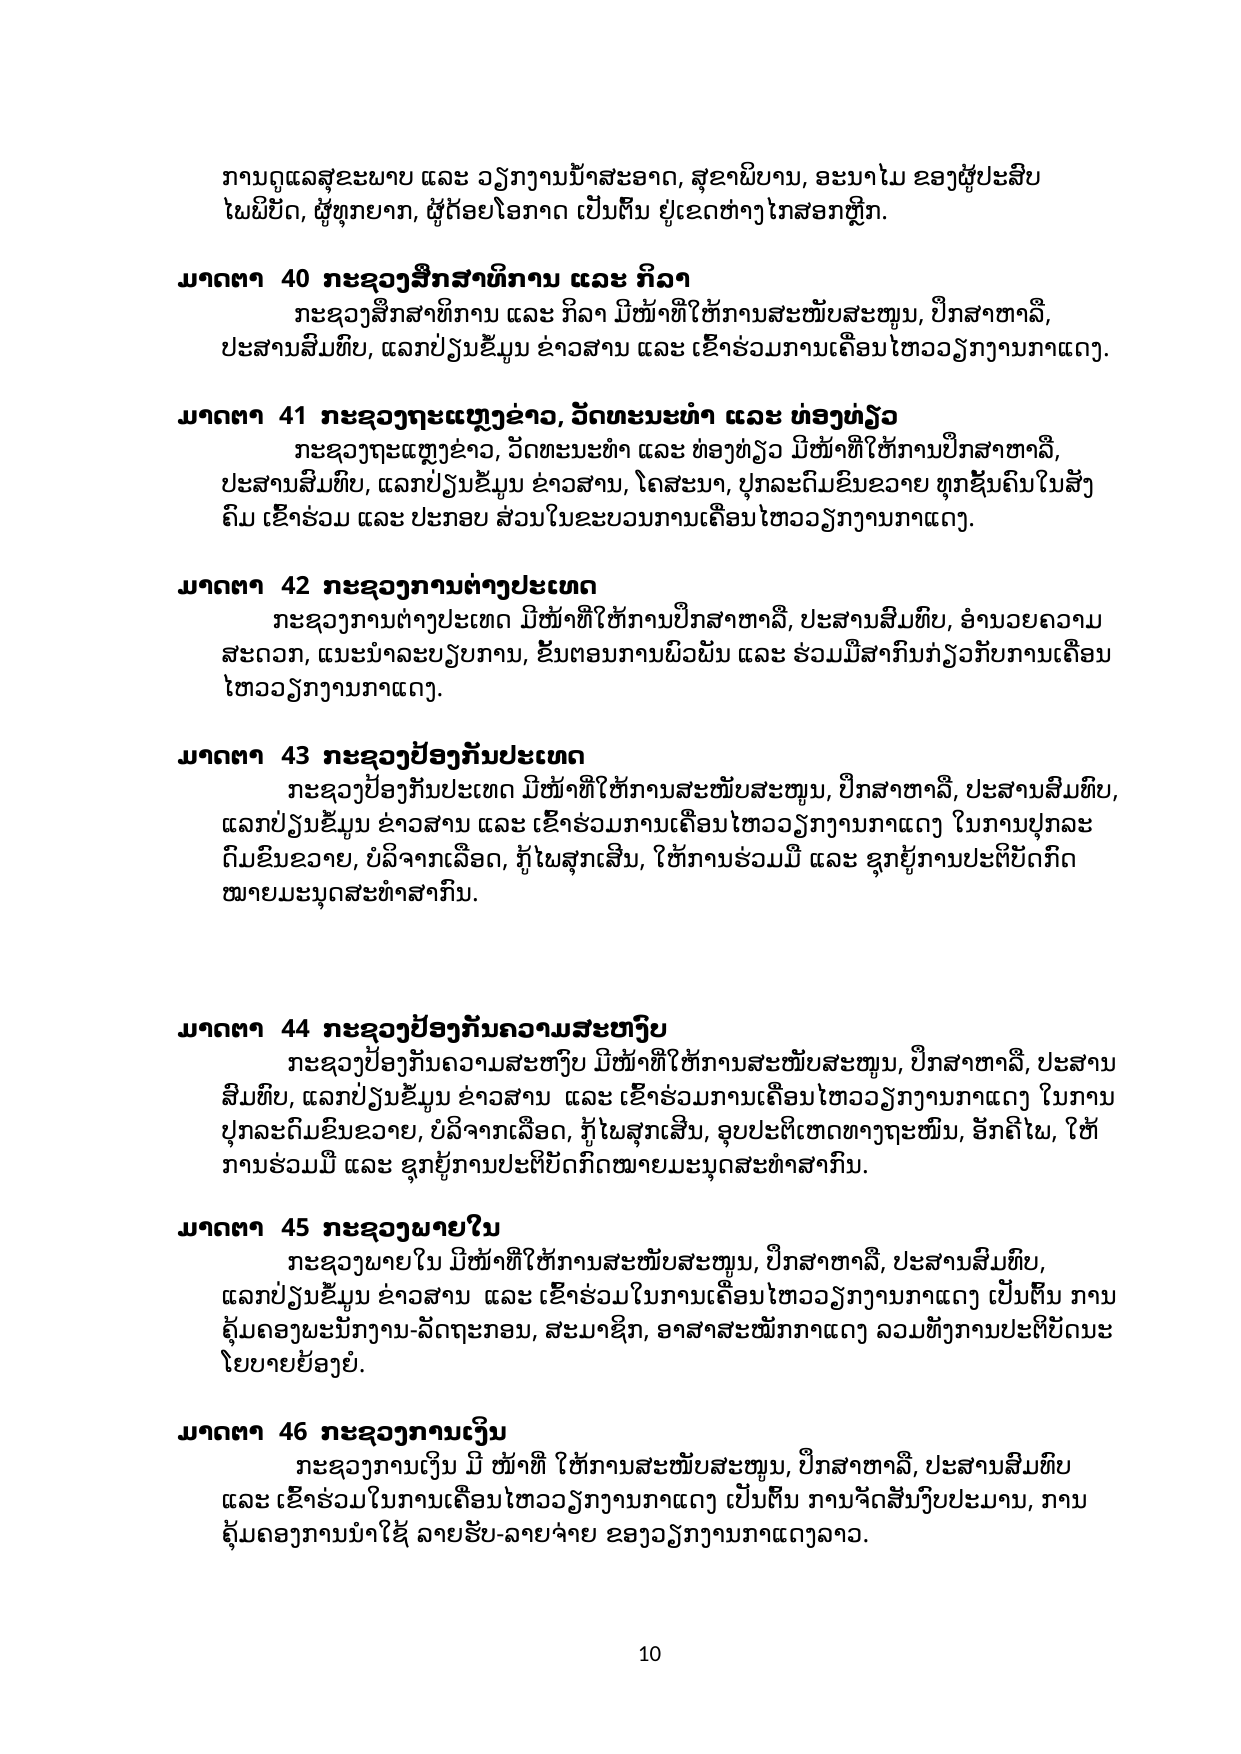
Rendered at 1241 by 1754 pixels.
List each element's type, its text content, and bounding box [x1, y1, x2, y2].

text ມາດຕາ 42 ກະຊວງການ​ຕ່າງ​ປະ​ເທດ [177, 568, 1122, 602]
text ມາດຕາ 43 ກະ​ຊວງ​ປ້ອງ​ກັນ​ປະ​ເທດ [177, 738, 1122, 772]
text ​ ກະ​ຊວງປ້ອງ​ກັນ​ຄວາມ​ສະ​ຫງົບ ​ມີ​ໜ້າ​ທີ່ໃຫ້ການສະໜັບສະໜູນ, ປຶກສາຫາລື, ປະສານສົມທົບ, ແລກປ່ຽນຂໍ້ມູນ ຂ່າວສານ ແລະ ເຂົ້າຮ່ວມການເຄື່ອນໄຫວວຽກງານກາແດງ ໃນ​ການປຸກ​ລະ​ດົມ​ຂົນ​ຂວາຍ, ​ບໍ​ລິ​ຈາກ​ເລືອດ, ກູ້​ໄພ​ສຸກ​ເສີນ, ​ອຸບ​ປະ​ຕິ​ເຫດ​ທາງ​ຖະ​ໜົນ, ອັກ​ຄີ​ໄພ, ໃຫ້​ການ​ຮ່ວມ​ມື ແລະ ຊຸກ​ຍູ້​ການ​ປະ​ຕິ​ບັດ​ກົດ​ໝາຍ​ມະ​ນຸດ​ສະ​ທຳ​ສາ​ກົນ. [221, 1044, 1122, 1181]
text ກະ​ຊວງ​ການ​ເງິນ ມີ ໜ້າ​ທີ່ ໃຫ້ການສະໜັບສະໜູນ, ປຶກສາຫາລື, ປະສານສົມທົບ ແລະ ເຂົ້າຮ່ວມໃນການ​ເຄື່ອນໄຫວວຽກງານກາແດງ ເປັນ​ຕົ້ນ ​ການຈັດ​ສັນ​ງົບປະ​ມ​ານ, ​​ການ​ຄຸ້ມ​ຄອງການນຳ​ໃຊ້ ​ລາຍ​ຮັບ​-ລາຍ​ຈ່າຍ ຂອງວຽກ​ງານ​ກາ​ແດງລາວ.​ [221, 1448, 1122, 1550]
text ມາດ​ຕາ 44 ກະ​ຊວງ​ປ້ອງ​ກັນ​ຄວາມ​ສະ​ຫງົບ [177, 1011, 1122, 1044]
text ມາດຕາ 41 ກະຊວງຖ​ະ​ແຫຼງ​ຂ່າວ, ວັດ​ທະ​ນະ​ທຳ ແລະ ທ່ອງ​ທ່ຽວ [177, 397, 1122, 431]
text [221, 159, 1122, 227]
text ກະຊວງ​ການ​ຕ່າງປະ​ເທດ ມີ​ໜ້າ​ທີ່​ໃຫ້ການ​ປຶກສາ​ຫາລື, ປະສານ​ສົມທົບ, ອຳນວຍ​ຄວາມ​ສະດວກ, ແນະນຳ​ລະບຽບ​ການ, ຂັ້ນຕອນການ​ພົວພັນ​ ແລະ ຮ່ວມ​ມື​ສາກົນກ່ຽວ​ກັບ​ການ​ເຄື່ອນ​ໄຫວ​ວຽກ​ງານ​ກາ​ແດງ. [221, 602, 1122, 704]
text ກະຊວງປ້​ອງ​ກັນ​ປະ​ເທດ ​ມີ​ໜ້າ​ທີ່ໃຫ້ການສະໜັບສະໜູນ, ປຶກສາຫາລື, ປະສານສົມທົບ, ແລກປ່ຽນຂໍ້ມູນ ຂ່າວສານ ແລະ ເຂົ້າຮ່ວມການເຄື່ອນໄຫວວຽກງານກາແດງ ໃນ​ການປຸກ​ລະ​ດົມ​ຂົນ​ຂວາຍ, ​ບໍ​ລິ​ຈາກ​ເລືອດ, ກູ້​ໄພ​ສຸກ​ເສີນ, ໃຫ້​ການ​ຮ່ວມ​ມື ແລະ ຊຸກ​ຍູ້​ການ​ປະ​ຕິ​ບັດ​ກົດ​ໝາຍ​ມະ​ນຸດ​ສະ​ທຳ​ສາ​ກົນ. [221, 772, 1122, 908]
text ກະຊວງພາຍ​ໃນ ​ມີ​ໜ້າ​ທີ່ໃຫ້ການສະໜັບສະໜູນ, ປຶກສາຫາລື, ປະສານສົມທົບ, ແລກປ່ຽນຂໍ້ມູນ ຂ່າວສານ ແລະ ເຂົ້າຮ່ວມໃນການ​ເຄື່ອນໄຫວວຽກງານກາແດງ ເປັນ​ຕົ້ນ ​ການຄຸ້ມ​ຄອງ​ພະ​ນັກ​ງານ-ລັດ​ຖະ​ກອນ, ສະ​ມາ​ຊິກ, ອາ​ສາ​ສະ​ໝັກກາ​ແດງ ລວມ​ທັງ​​ການປະ​ຕິ​ບັດນະ​ໂຍ​ບາຍຍ້ອງ​ຍໍ. [221, 1243, 1122, 1379]
text ມາດ​ຕາ 45 ກະ​ຊວງ​ພາຍ​ໃນ [177, 1209, 1122, 1243]
text ກະຊວງສຶກສາທິການ ແລະ ກິລາ ​ມີ​ໜ້າ​ທີ່ໃຫ້ການສະໜັບສະໜູນ, ປຶກສາຫາລື, ປະສານສົມທົບ, ແລກປ່ຽນຂໍ້ມູນ ຂ່າວສານ ແລະ ເຂົ້າຮ່ວມການເຄື່ອນໄຫວວຽກງານກາແດງ. [221, 295, 1122, 363]
text ກະຊວງ​ຖະ​ແຫຼ​ງຂ່າວ, ວັດທະນະທຳ ​ແລະ ທ່ອງ​ທ່ຽວ ມີ​ໜ້າ​ທີ່​​ໃຫ້ການ​ປຶກສາ​ຫາລື, ປະສານ​ສົມທົບ, ແລກ​ປ່ຽນ​ຂໍ້​ມູນ ​ຂ່າວສານ, ​ໂຄສະນາ, ປຸກລະດົມຂົນຂວາຍ ທຸກ​ຊັ້ນຄົນ​ໃນ​ສັງ​ຄົມ ​ເຂົ້າຮ່ວມ ​ແລະ ປະກອບ ສ່ວນໃນຂະ​ບວນການ​ເຄື່ອນ​ໄຫວ​ວຽກ​ງານ​ກາ​ແດງ. [221, 431, 1122, 534]
text ມາດຕາ 40 ກະຊວງສຶກ​ສາ​ທິ​ການ ແລະ ກິ​ລາ [177, 261, 1122, 295]
text ມາດ​ຕາ 46 ກະ​ຊວງ​ການ​ເງິນ [177, 1414, 1122, 1448]
